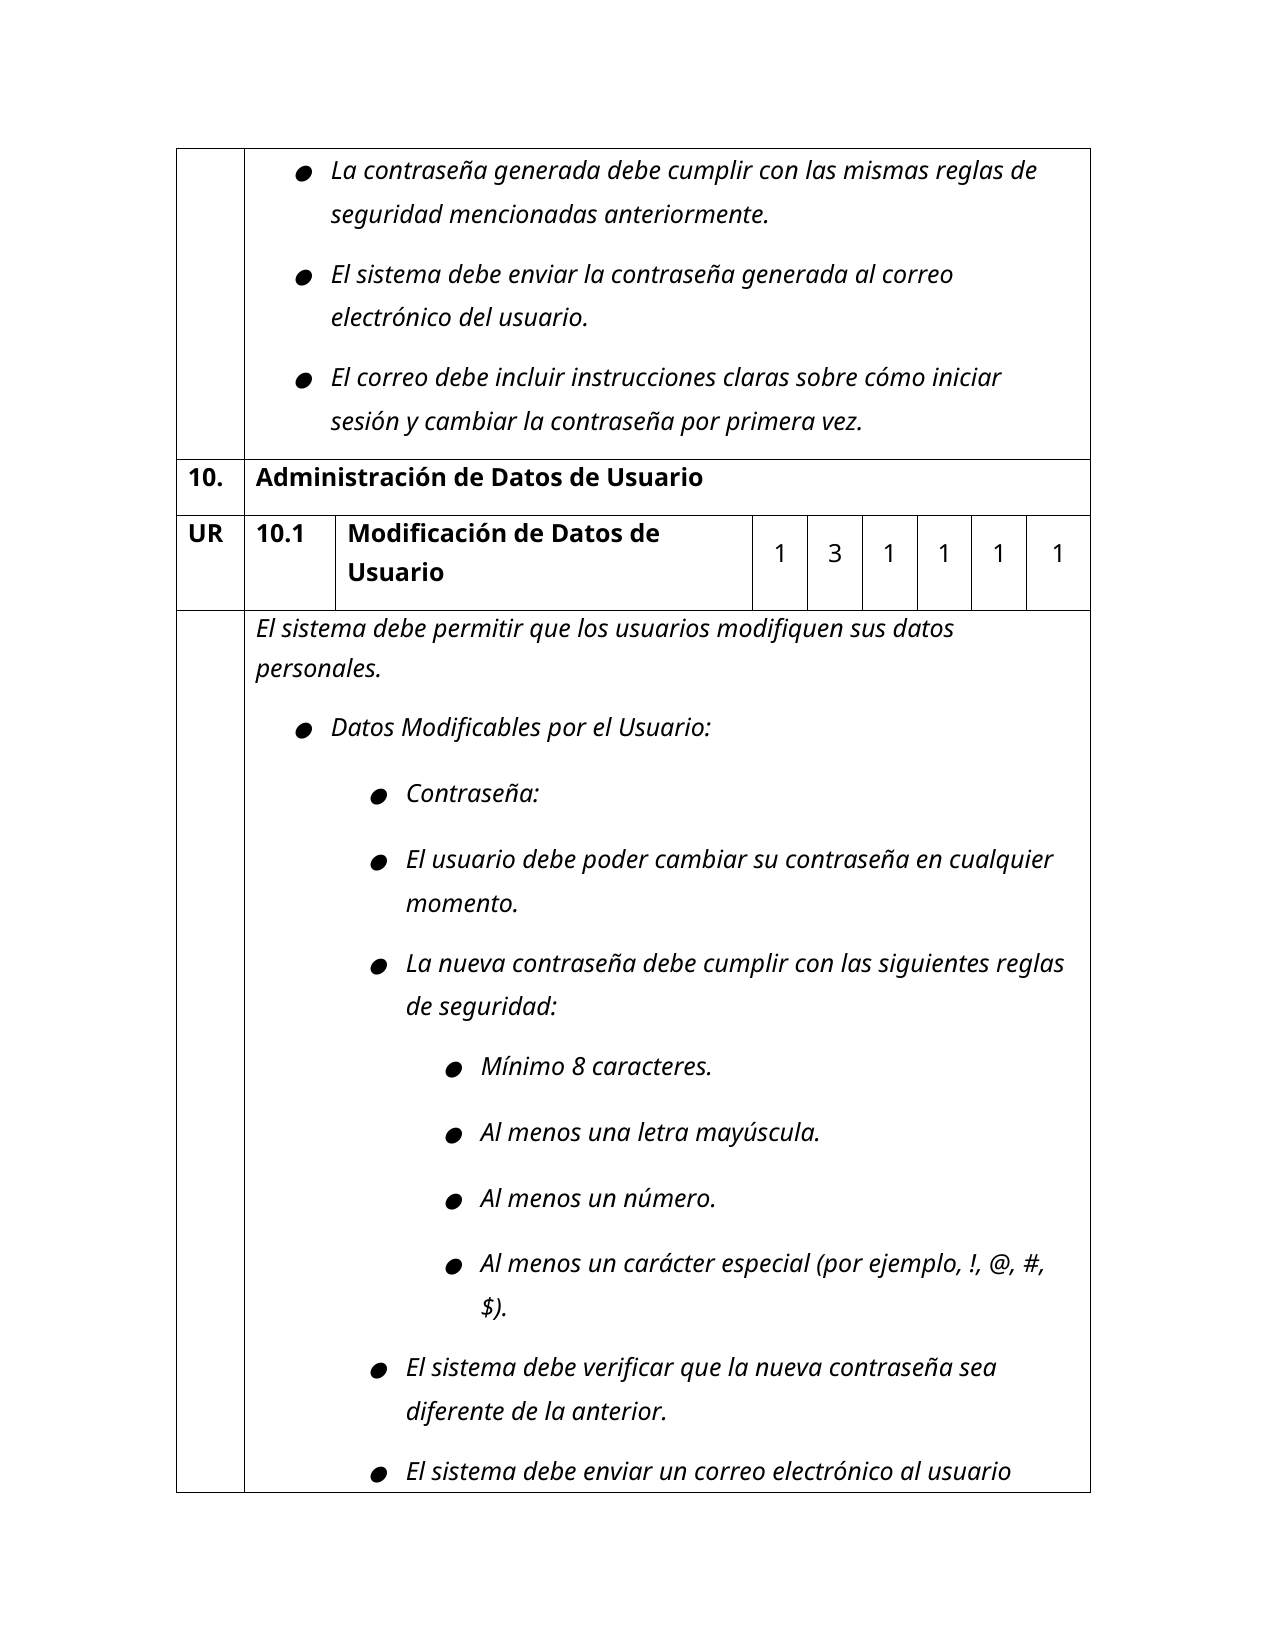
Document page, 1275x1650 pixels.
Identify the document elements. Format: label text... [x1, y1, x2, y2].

table_cell 3 [808, 516, 862, 610]
table_cell 1 [918, 516, 971, 610]
table_cell 10. [177, 460, 244, 515]
table_cell UR [177, 516, 244, 610]
table_cell Modificación de Datos de Usuario [336, 516, 752, 610]
table_cell [177, 611, 244, 1492]
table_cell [245, 149, 1090, 459]
table_cell 1 [863, 516, 917, 610]
table_cell [177, 149, 244, 459]
table_cell 1 [972, 516, 1026, 610]
table_cell 1 [1027, 516, 1090, 610]
table_cell 1 [753, 516, 807, 610]
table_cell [245, 611, 1090, 1492]
table_cell 10.1 [245, 516, 335, 610]
table_cell Administración de Datos de Usuario [245, 460, 1090, 515]
